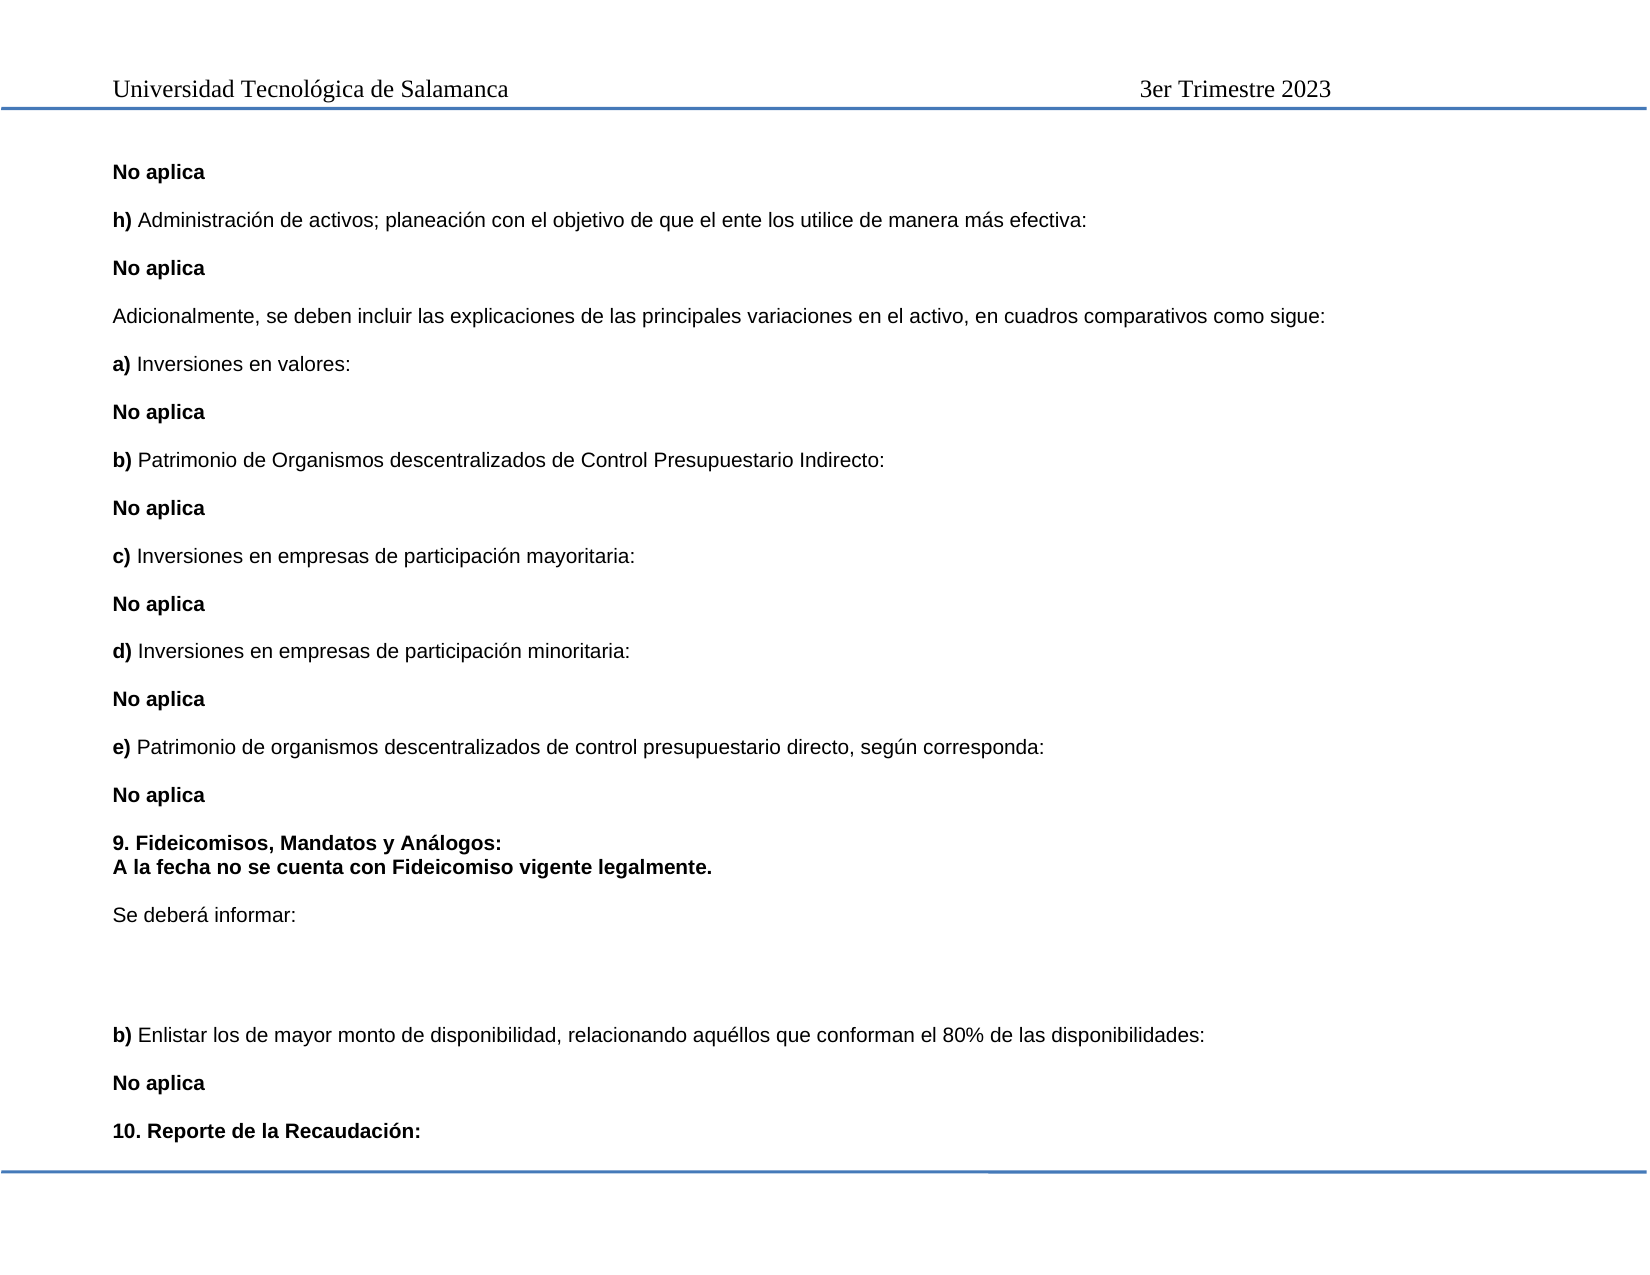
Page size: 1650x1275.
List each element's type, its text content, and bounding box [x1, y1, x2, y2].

text a) Inversiones en valores: [112, 352, 1538, 376]
text 9. Fideicomisos, Mandatos y Análogos: [112, 831, 1538, 855]
text No aplica [112, 496, 1538, 519]
text A la fecha no se cuenta con Fideicomiso vigente legalmente. [112, 855, 1538, 879]
text b) Patrimonio de Organismos descentralizados de Control Presupuestario Indirecto: [112, 448, 1538, 472]
text No aplica [112, 591, 1538, 615]
text No aplica [112, 687, 1538, 711]
text No aplica [112, 400, 1538, 424]
text Adicionalmente, se deben incluir las explicaciones de las principales variaciones en el activo, en cuadros comparativos como sigue: [112, 304, 1538, 328]
text No aplica [112, 1071, 1538, 1094]
text No aplica [112, 256, 1538, 280]
text e) Patrimonio de organismos descentralizados de control presupuestario directo, según corresponda: [112, 735, 1538, 759]
text No aplica [112, 783, 1538, 807]
text Se deberá informar: [112, 903, 1538, 927]
text b) Enlistar los de mayor monto de disponibilidad, relacionando aquéllos que conforman el 80% de las disponibilidades: [112, 1023, 1538, 1047]
text 10. Reporte de la Recaudación: [112, 1118, 1538, 1142]
text No aplica [112, 160, 1538, 184]
text d) Inversiones en empresas de participación minoritaria: [112, 639, 1538, 663]
text c) Inversiones en empresas de participación mayoritaria: [112, 543, 1538, 567]
text h) Administración de activos; planeación con el objetivo de que el ente los utilice de manera más efectiva: [112, 208, 1538, 232]
